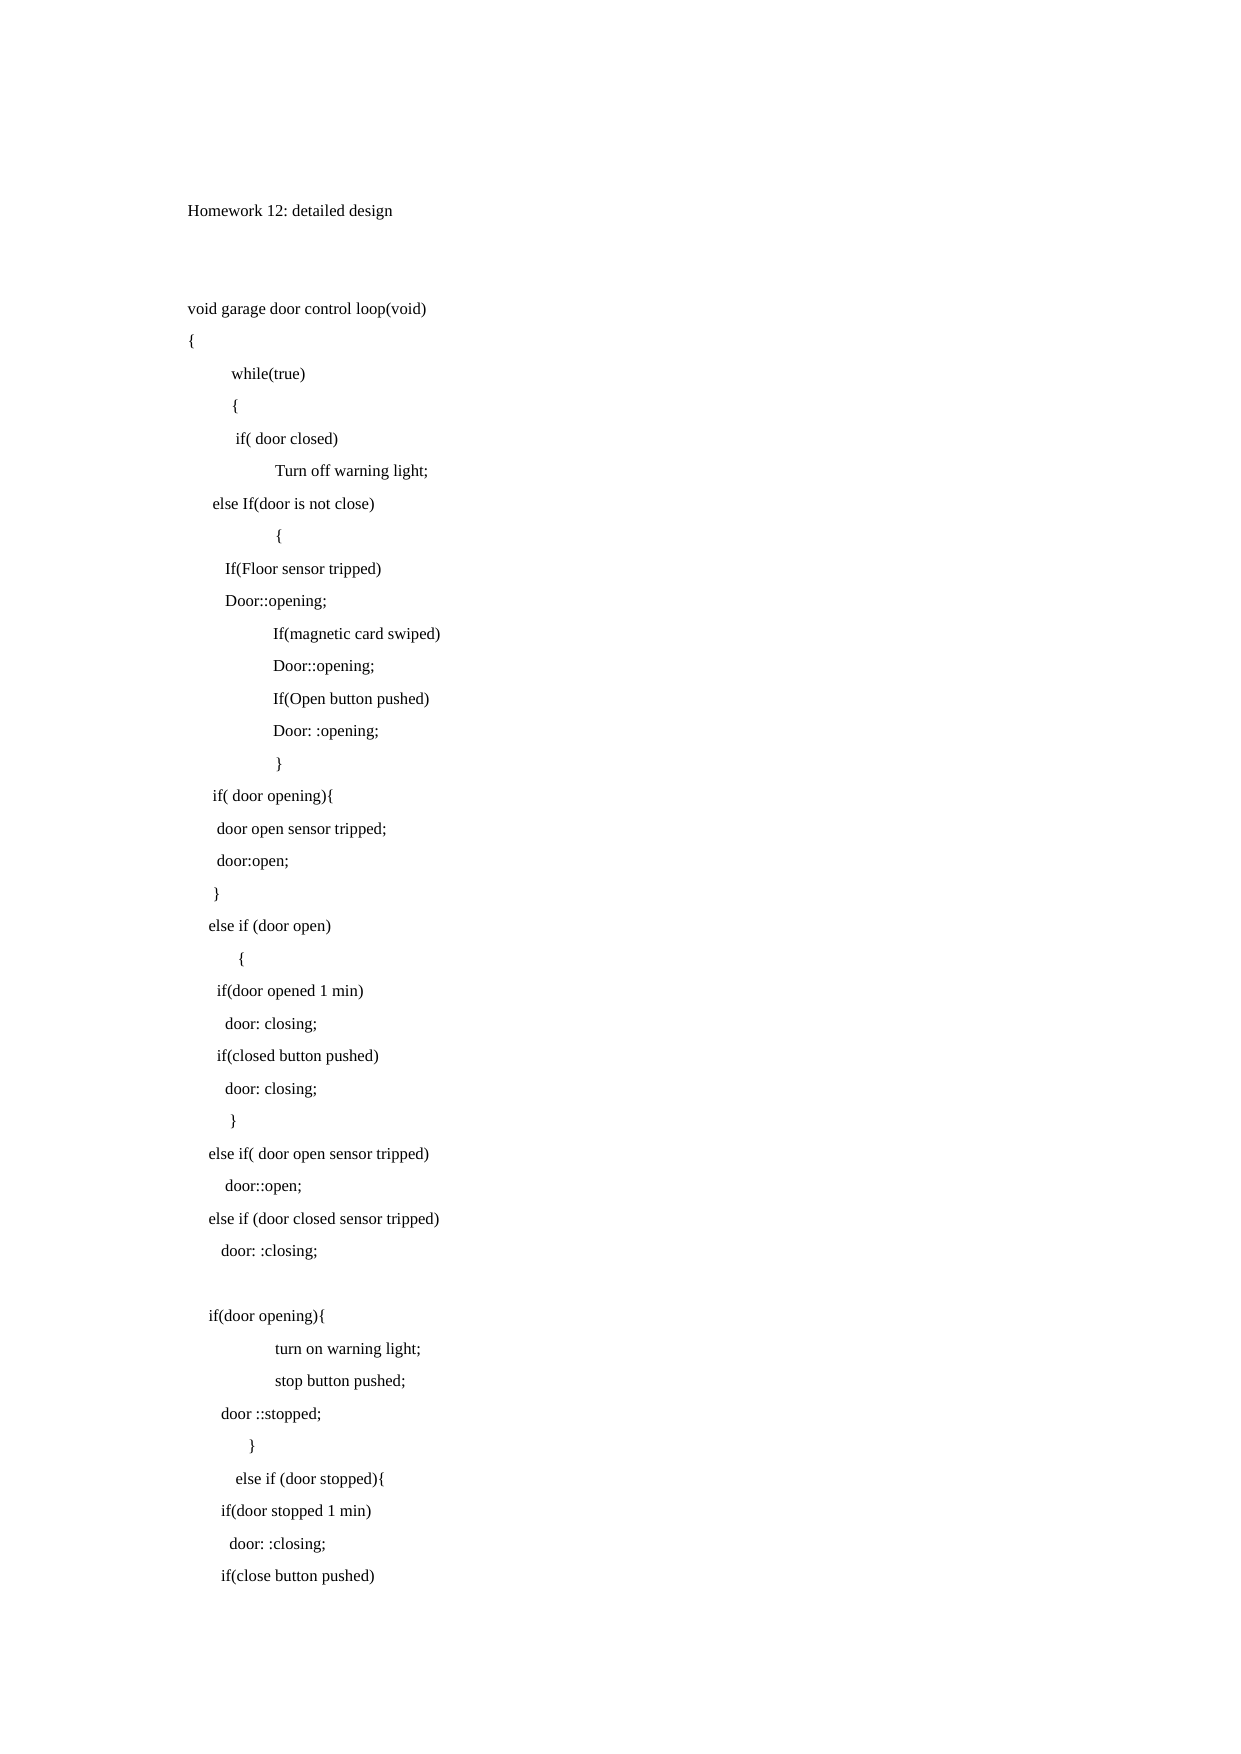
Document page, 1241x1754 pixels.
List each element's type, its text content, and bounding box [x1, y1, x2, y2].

text door:open; [187, 844, 1053, 877]
text else if (door open) [187, 909, 1053, 942]
text door: closing; [187, 1007, 1053, 1039]
text } [231, 1429, 1053, 1462]
text if(door opening){ [187, 1299, 1053, 1332]
text else If(door is not close) [187, 487, 1053, 519]
text if(door opened 1 min) [187, 974, 1053, 1007]
text { [187, 942, 1053, 974]
text Door::opening; [187, 584, 1053, 617]
text door: closing; [187, 1072, 1053, 1104]
text turn on warning light; [187, 1332, 1053, 1364]
text void garage door control loop(void) [187, 292, 1053, 324]
text } [187, 747, 1053, 779]
text stop button pushed; [187, 1364, 1053, 1397]
text door open sensor tripped; [187, 812, 1053, 844]
text else if (door stopped){ [187, 1462, 1053, 1494]
text door: :closing; [187, 1234, 1053, 1267]
text } [187, 1104, 1053, 1137]
text if(door stopped 1 min) [187, 1494, 1053, 1527]
text else if( door open sensor tripped) [187, 1137, 1053, 1169]
text Door: :opening; [231, 714, 1053, 747]
text { [187, 389, 1053, 422]
text { [187, 519, 1053, 552]
text if( door opening){ [187, 779, 1053, 812]
text Homework 12: detailed design [187, 194, 1053, 227]
text If(magnetic card swiped) [231, 617, 1053, 649]
text if(closed button pushed) [187, 1039, 1053, 1072]
text door ::stopped; [187, 1397, 1053, 1429]
text door: :closing; [187, 1527, 1053, 1559]
text If(Floor sensor tripped) [187, 552, 1053, 584]
text if( door closed) [187, 422, 1053, 454]
text door::open; [187, 1169, 1053, 1202]
text If(Open button pushed) [231, 682, 1053, 714]
text while(true) [187, 357, 1053, 389]
text else if (door closed sensor tripped) [187, 1202, 1053, 1234]
text Turn off warning light; [187, 454, 1053, 487]
text } [187, 877, 1053, 909]
text Door::opening; [231, 649, 1053, 682]
text if(close button pushed) [187, 1559, 1053, 1592]
text { [187, 324, 1053, 357]
